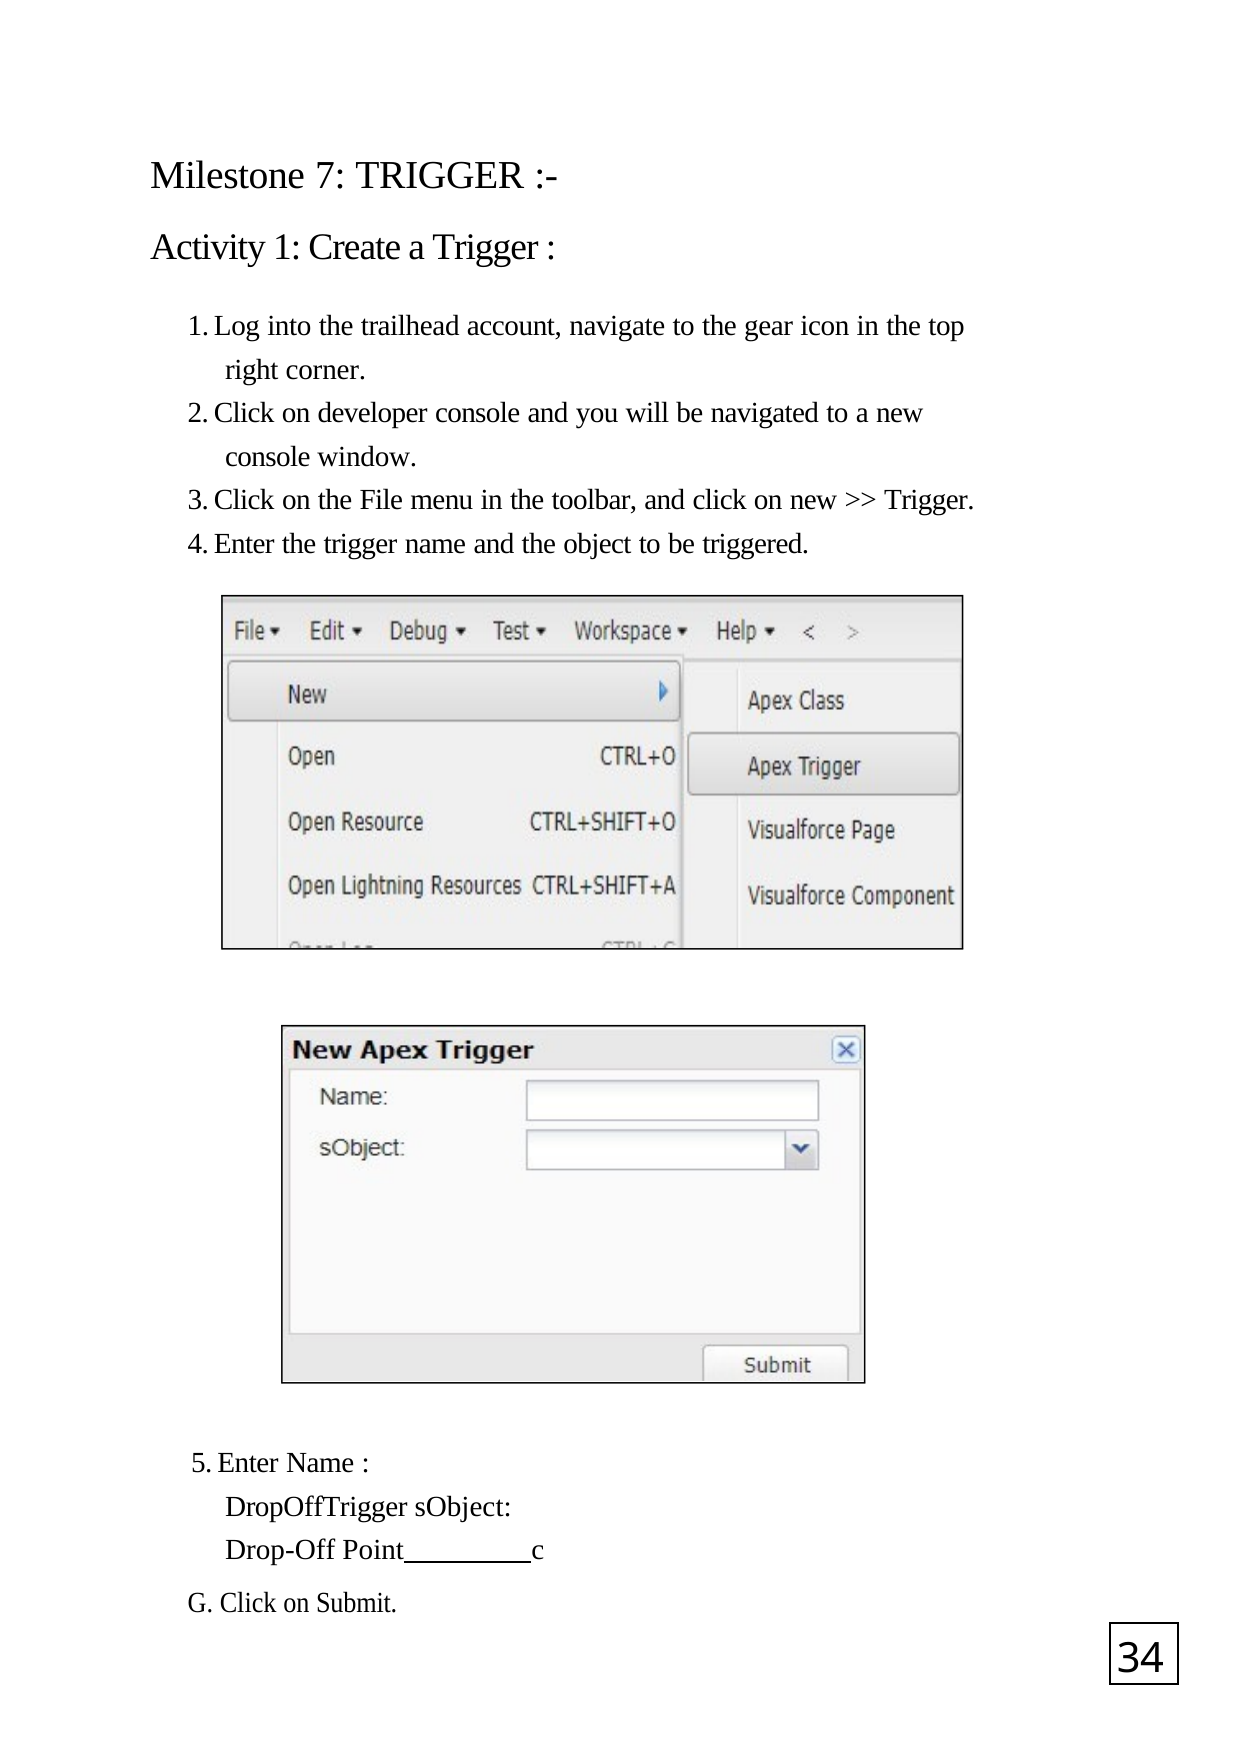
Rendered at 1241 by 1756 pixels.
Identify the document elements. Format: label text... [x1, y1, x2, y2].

list Click on developer console and you will be navigated to a new console window. [187, 396, 990, 473]
subtitle Activity 1: Create a Trigger : [150, 224, 1181, 268]
picture [210, 584, 974, 960]
list Enter Name : DropOffTrigger sObject: Drop-Off Point c [191, 1445, 558, 1566]
picture [270, 1014, 876, 1394]
text G. Click on Submit. [187, 1585, 1181, 1619]
list Enter the trigger name and the object to be triggered. [187, 526, 1181, 559]
list Log into the trailhead account, navigate to the gear icon in the top right corner. [187, 308, 1005, 386]
subtitle Milestone 7: TRIGGER :- [150, 152, 1181, 197]
list Click on the File menu in the toolbar, and click on new >> Trigger. [187, 483, 1181, 516]
